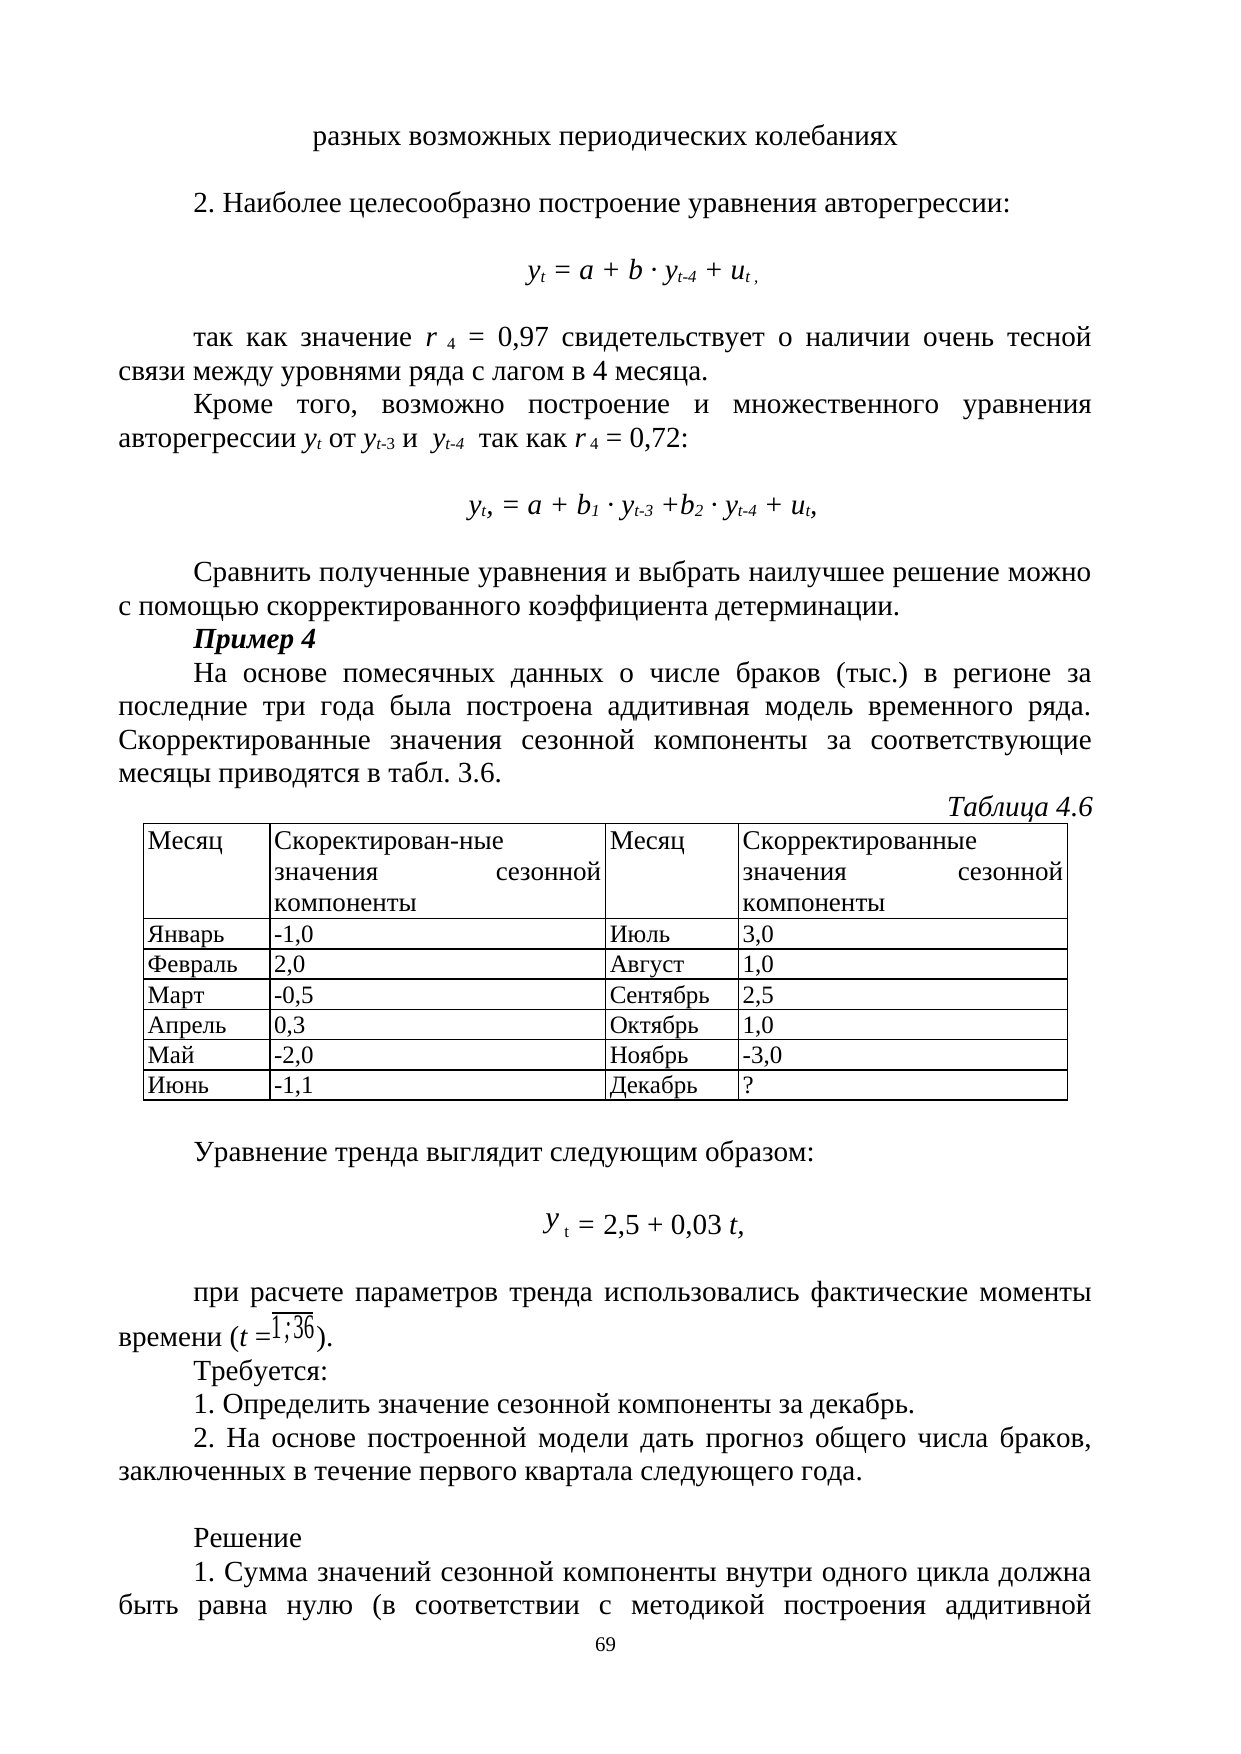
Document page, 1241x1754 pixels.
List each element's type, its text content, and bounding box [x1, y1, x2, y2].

text 2. На основе построенной модели дать прогноз общего числа браков, заключенных в течение первого квартала следующего года. [118, 1420, 1092, 1487]
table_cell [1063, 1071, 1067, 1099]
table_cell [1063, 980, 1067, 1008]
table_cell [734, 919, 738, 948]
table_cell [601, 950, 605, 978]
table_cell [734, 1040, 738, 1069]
text при расчете параметров тренда использовались фактические моменты времени (t =). [118, 1274, 1092, 1353]
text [118, 1554, 1092, 1621]
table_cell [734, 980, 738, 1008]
text t = 2,5 + 0,03 t, [118, 1202, 1092, 1241]
text Пример 4 [118, 621, 1092, 655]
text уt, = а + b1 ∙ уt-3 +b2 ∙ уt-4 + иt, [118, 487, 1092, 521]
text так как значение r 4 = 0,97 свидетельствует о наличии очень тесной связи между уровнями ряда с лагом в 4 месяца. [118, 319, 1092, 386]
text 2. Наиболее целесообразно построение уравнения авторегрессии: [118, 185, 1092, 219]
text На основе помесячных данных о числе браков (тыс.) в регионе за последние три года была построена аддитивная модель временного ряда. Скорректированные значения сезонной компоненты за соответствующие месяцы приводятся в табл. 3.6. [118, 655, 1092, 789]
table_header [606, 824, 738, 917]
text уt = а + b ∙ уt-4 + иt , [118, 252, 1092, 286]
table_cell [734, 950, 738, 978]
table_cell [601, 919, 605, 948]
text Требуется: [118, 1353, 1092, 1386]
text Таблица 4.6 [118, 789, 1092, 822]
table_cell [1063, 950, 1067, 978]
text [118, 118, 1092, 152]
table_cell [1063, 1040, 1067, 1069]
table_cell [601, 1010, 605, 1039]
text Уравнение тренда выглядит следующим образом: [118, 1134, 1092, 1168]
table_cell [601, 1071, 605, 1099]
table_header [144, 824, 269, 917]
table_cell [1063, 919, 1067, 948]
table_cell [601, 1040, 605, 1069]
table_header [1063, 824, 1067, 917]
text 1. Определить значение сезонной компоненты за декабрь. [118, 1386, 1092, 1420]
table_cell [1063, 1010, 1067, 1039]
text Кроме того, возможно построение и множественного уравнения авторегрессии уt от уt-3 и уt-4 так как r 4 = 0,72: [118, 386, 1092, 453]
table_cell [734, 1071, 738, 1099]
text Сравнить полученные уравнения и выбрать наилучшее решение можно с помощью скорректированного коэффициента детерминации. [118, 554, 1092, 621]
text Решение [118, 1520, 1092, 1554]
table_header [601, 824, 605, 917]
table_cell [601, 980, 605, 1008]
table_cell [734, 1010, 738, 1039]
